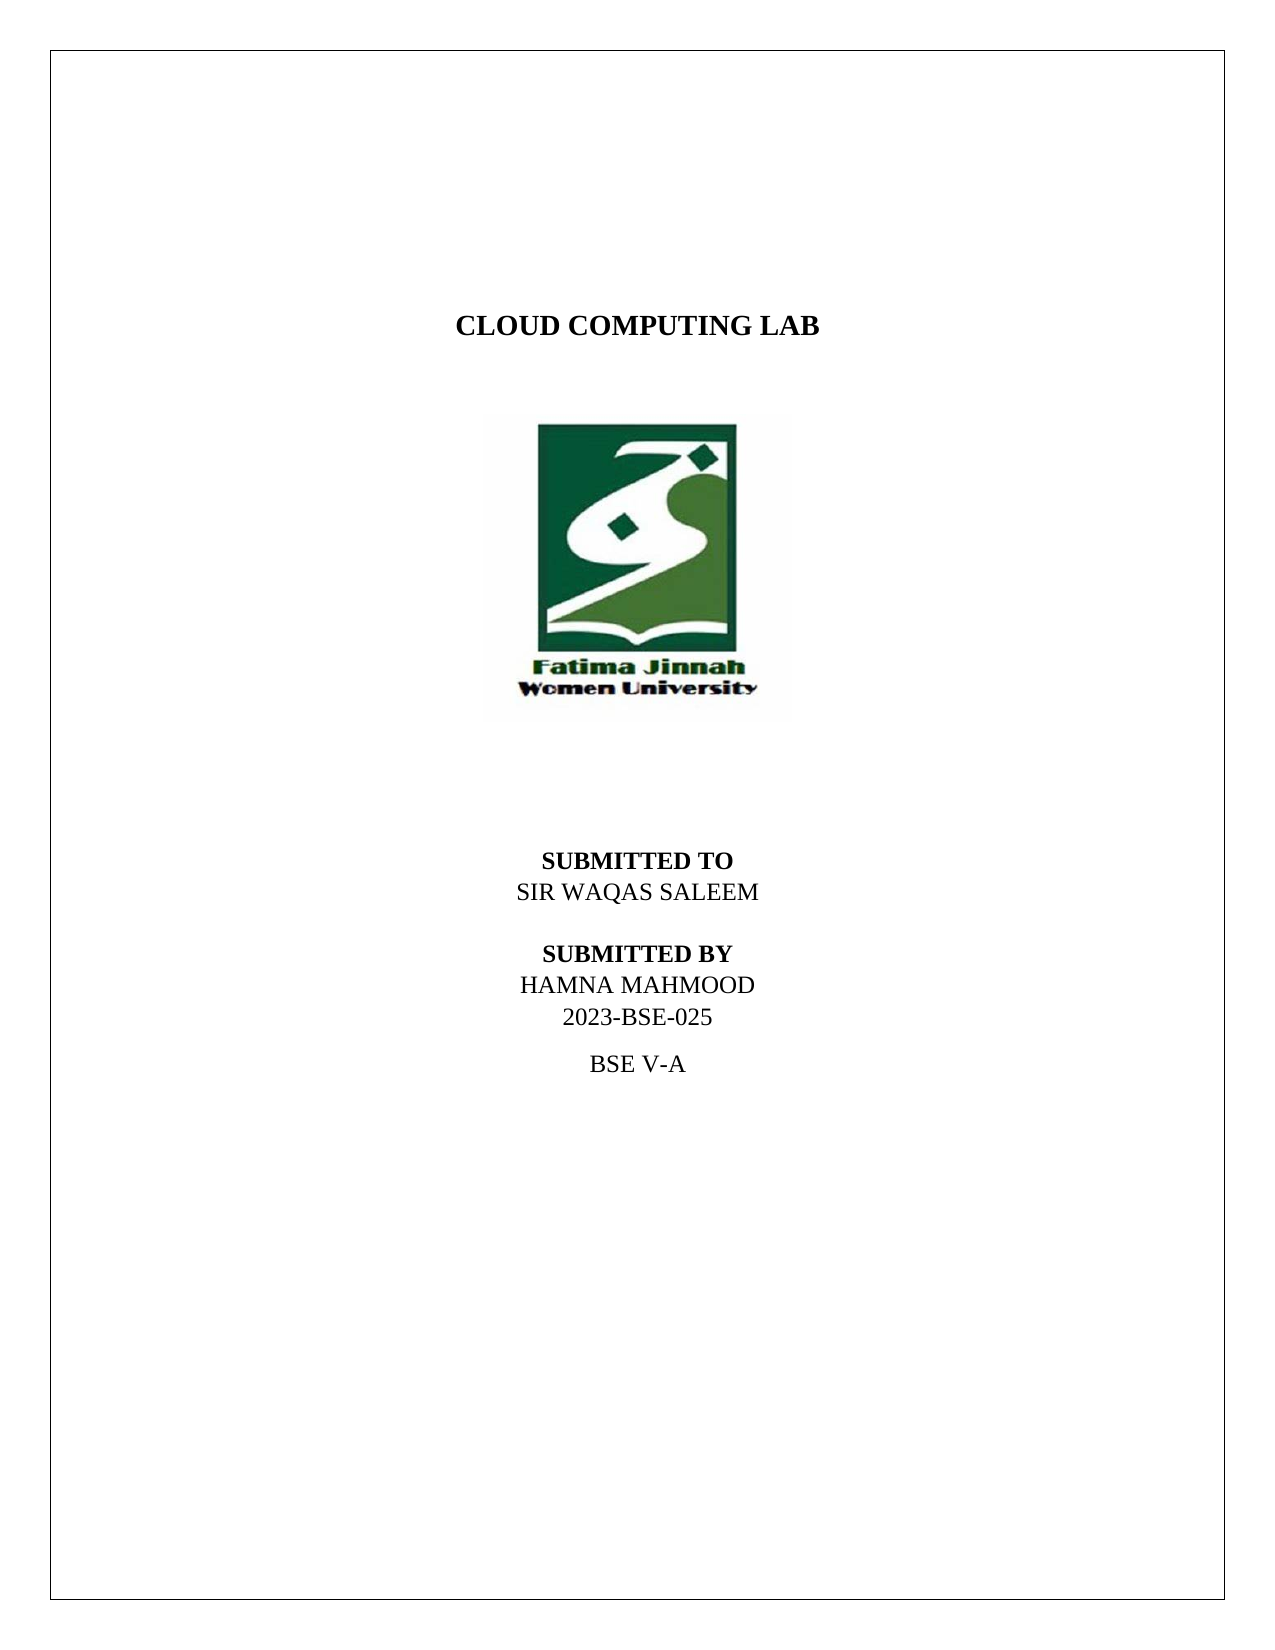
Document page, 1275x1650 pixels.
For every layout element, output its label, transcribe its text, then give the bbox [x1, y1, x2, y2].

picture [483, 414, 792, 722]
text BSE V-A [150, 1049, 1125, 1078]
text CLOUD COMPUTING LAB [150, 308, 1125, 342]
text SUBMITTED TO SIR WAQAS SALEEM SUBMITTED BY HAMNA MAHMOOD 2023-BSE-025 [150, 846, 1125, 1030]
